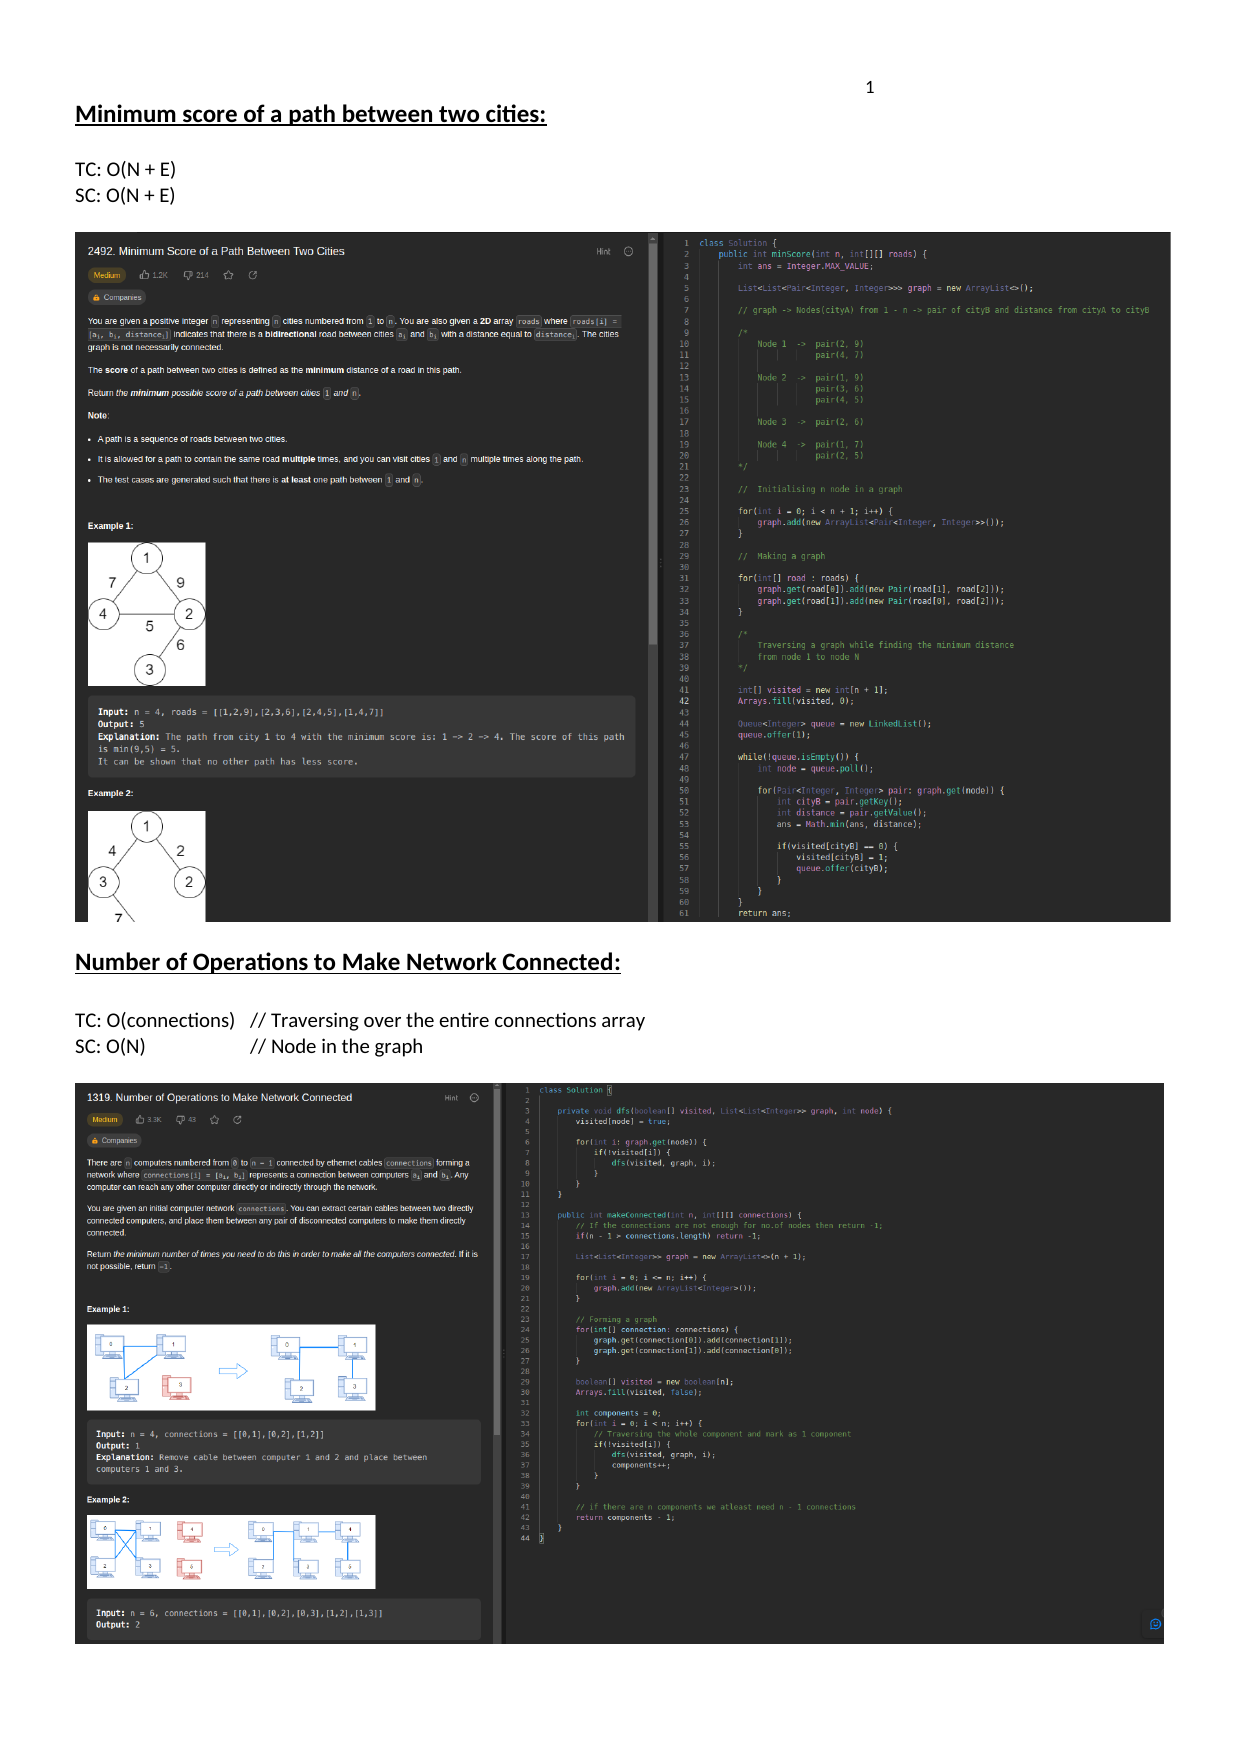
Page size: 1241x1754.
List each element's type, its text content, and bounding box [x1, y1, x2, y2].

picture [75, 1083, 1164, 1644]
text SC: O(N + E) [75, 182, 1165, 207]
text TC: O(connections) // Traversing over the entire connections array [75, 1008, 1165, 1033]
text Minimum score of a path between two cities: [75, 98, 1165, 128]
picture [75, 232, 1171, 922]
text TC: O(N + E) [75, 156, 1165, 182]
text SC: O(N) // Node in the graph [75, 1033, 1165, 1058]
list Number of Operations to Make Network Connected: [75, 947, 1165, 977]
